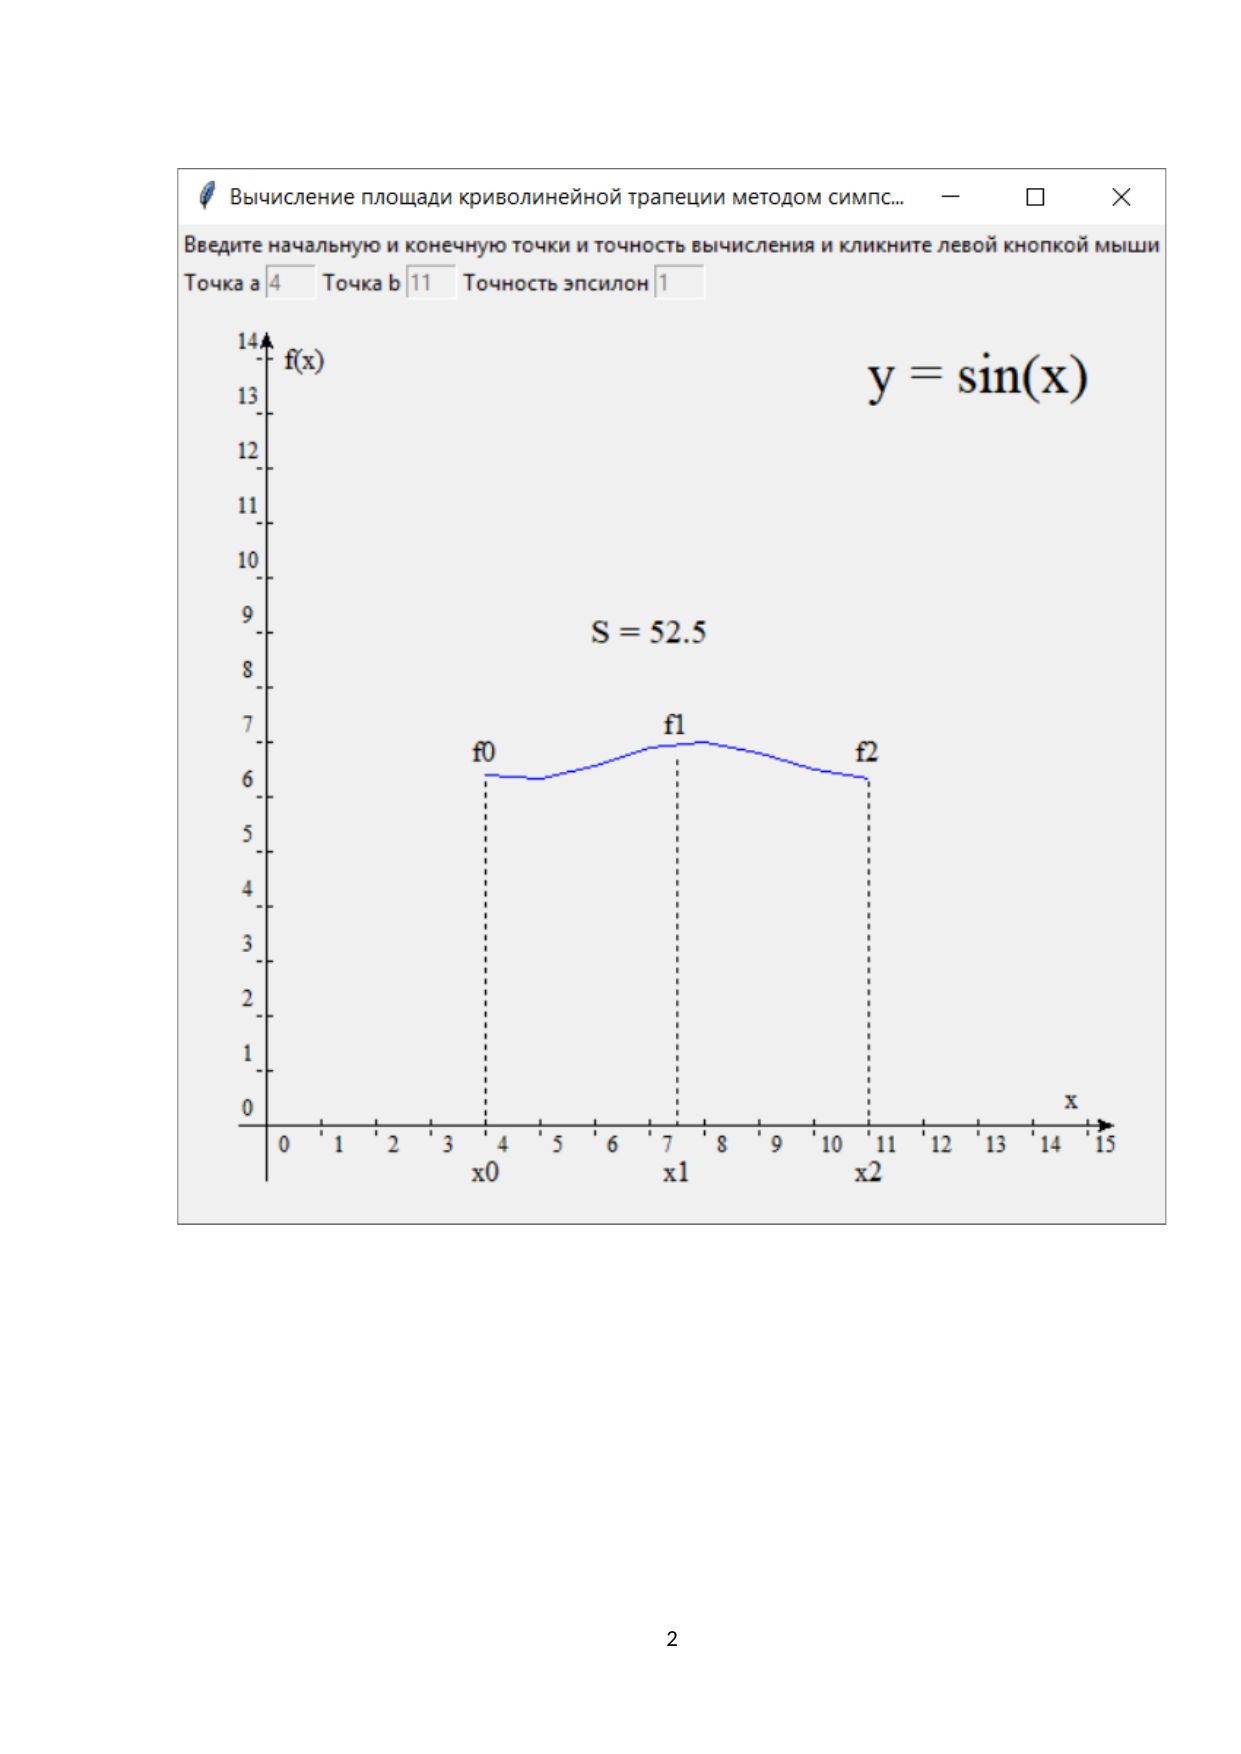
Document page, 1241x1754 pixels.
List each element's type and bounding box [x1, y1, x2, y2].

picture [177, 168, 1167, 1225]
